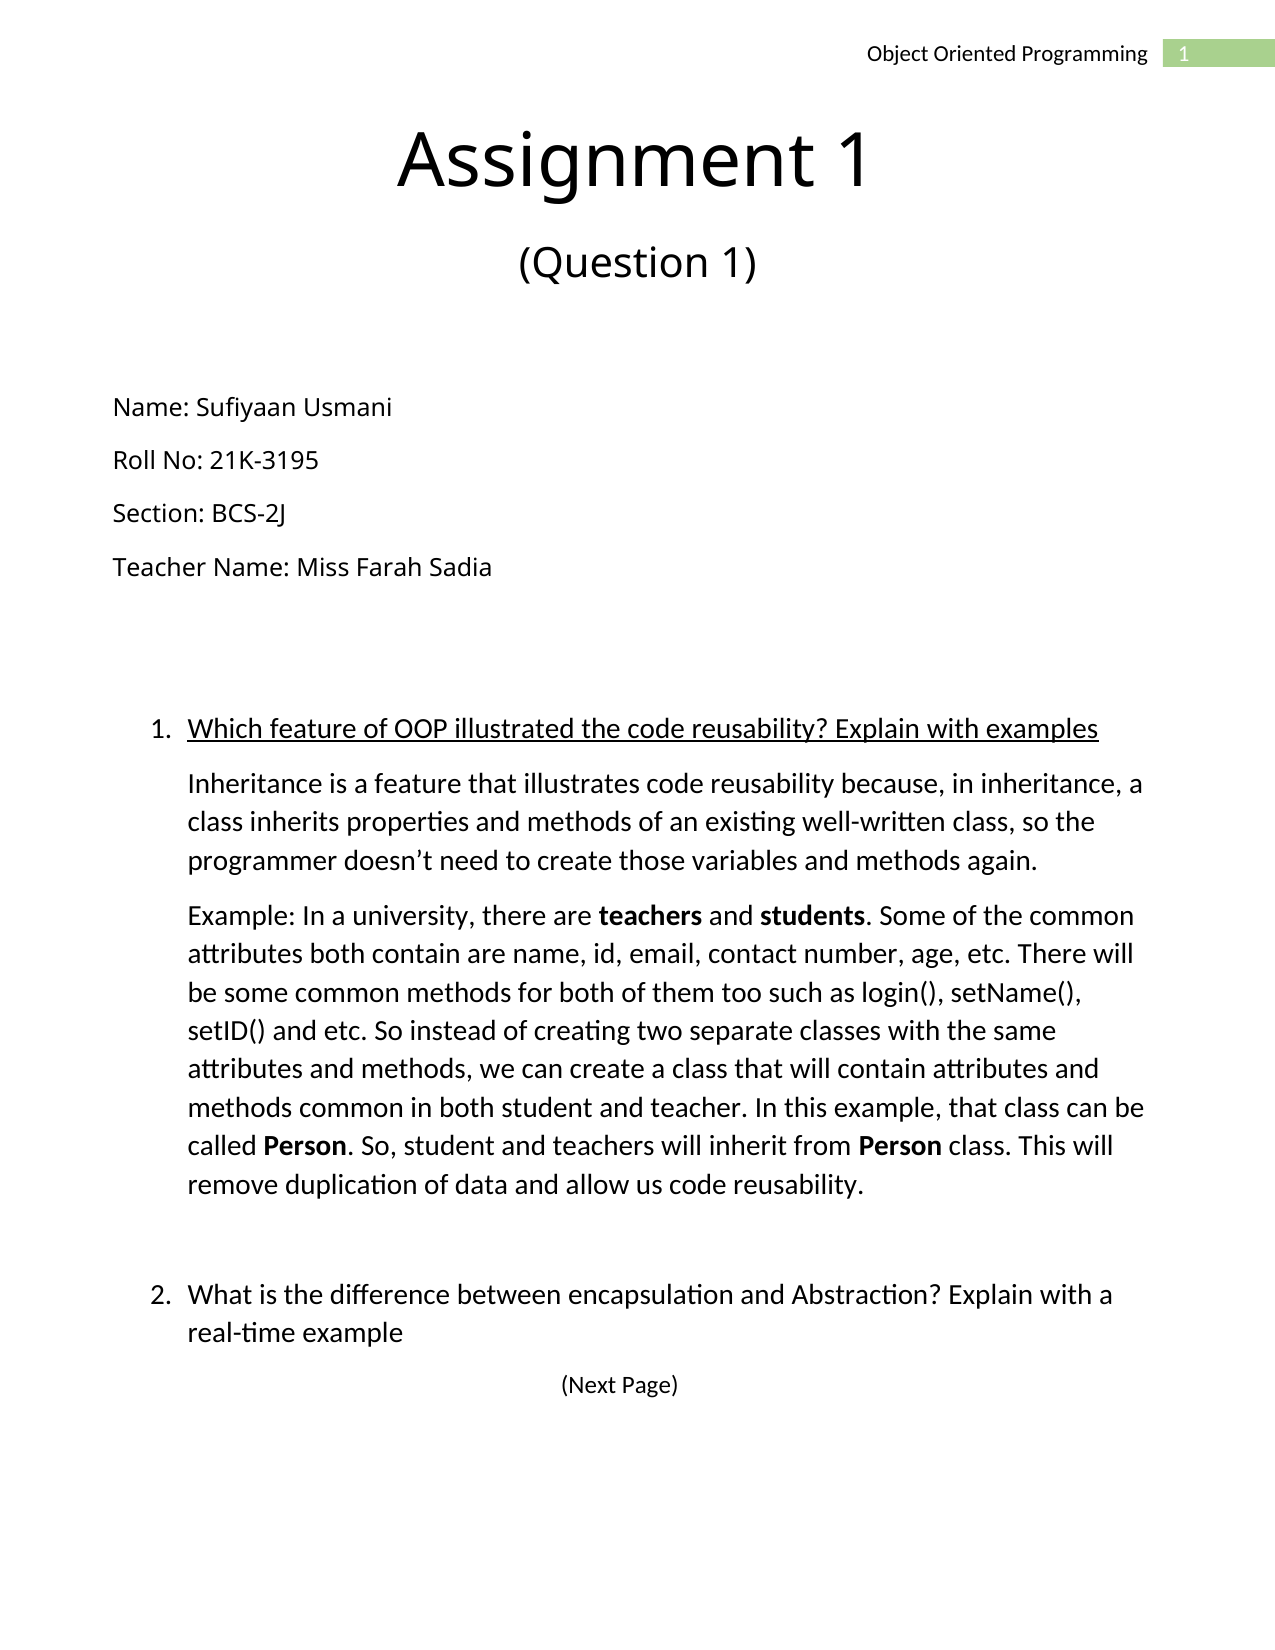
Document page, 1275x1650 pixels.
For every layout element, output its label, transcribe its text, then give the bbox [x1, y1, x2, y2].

list Which feature of OOP illustrated the code reusability? Explain with examples [150, 710, 1163, 745]
text Assignment 1 [112, 106, 1163, 208]
text (Question 1) [112, 233, 1163, 290]
text Teacher Name: Miss Farah Sadia [112, 549, 1163, 583]
text Inheritance is a feature that illustrates code reusability because, in inheritance, a class inherits properties and methods of an existing well-written class, so the programmer doesn’t need to create those variables and methods again. [187, 765, 1163, 877]
text Roll No: 21K-3195 [112, 443, 1163, 477]
text Name: Sufiyaan Usmani [112, 389, 1163, 423]
list What is the difference between encapsulation and Abstraction? Explain with a real-time example [150, 1276, 1163, 1350]
text Example: In a university, there are teachers and students. Some of the common attributes both contain are name, id, email, contact number, age, etc. There will be some common methods for both of them too such as login(), setName(), setID() and etc. So instead of creating two separate classes with the same attributes and methods, we can create a class that will contain attributes and methods common in both student and teacher. In this example, that class can be called Person. So, student and teachers will inherit from Person class. This will remove duplication of data and allow us code reusability. [187, 897, 1163, 1202]
text Section: BCS-2J [112, 496, 1163, 530]
text (Next Page) [487, 1370, 1163, 1400]
